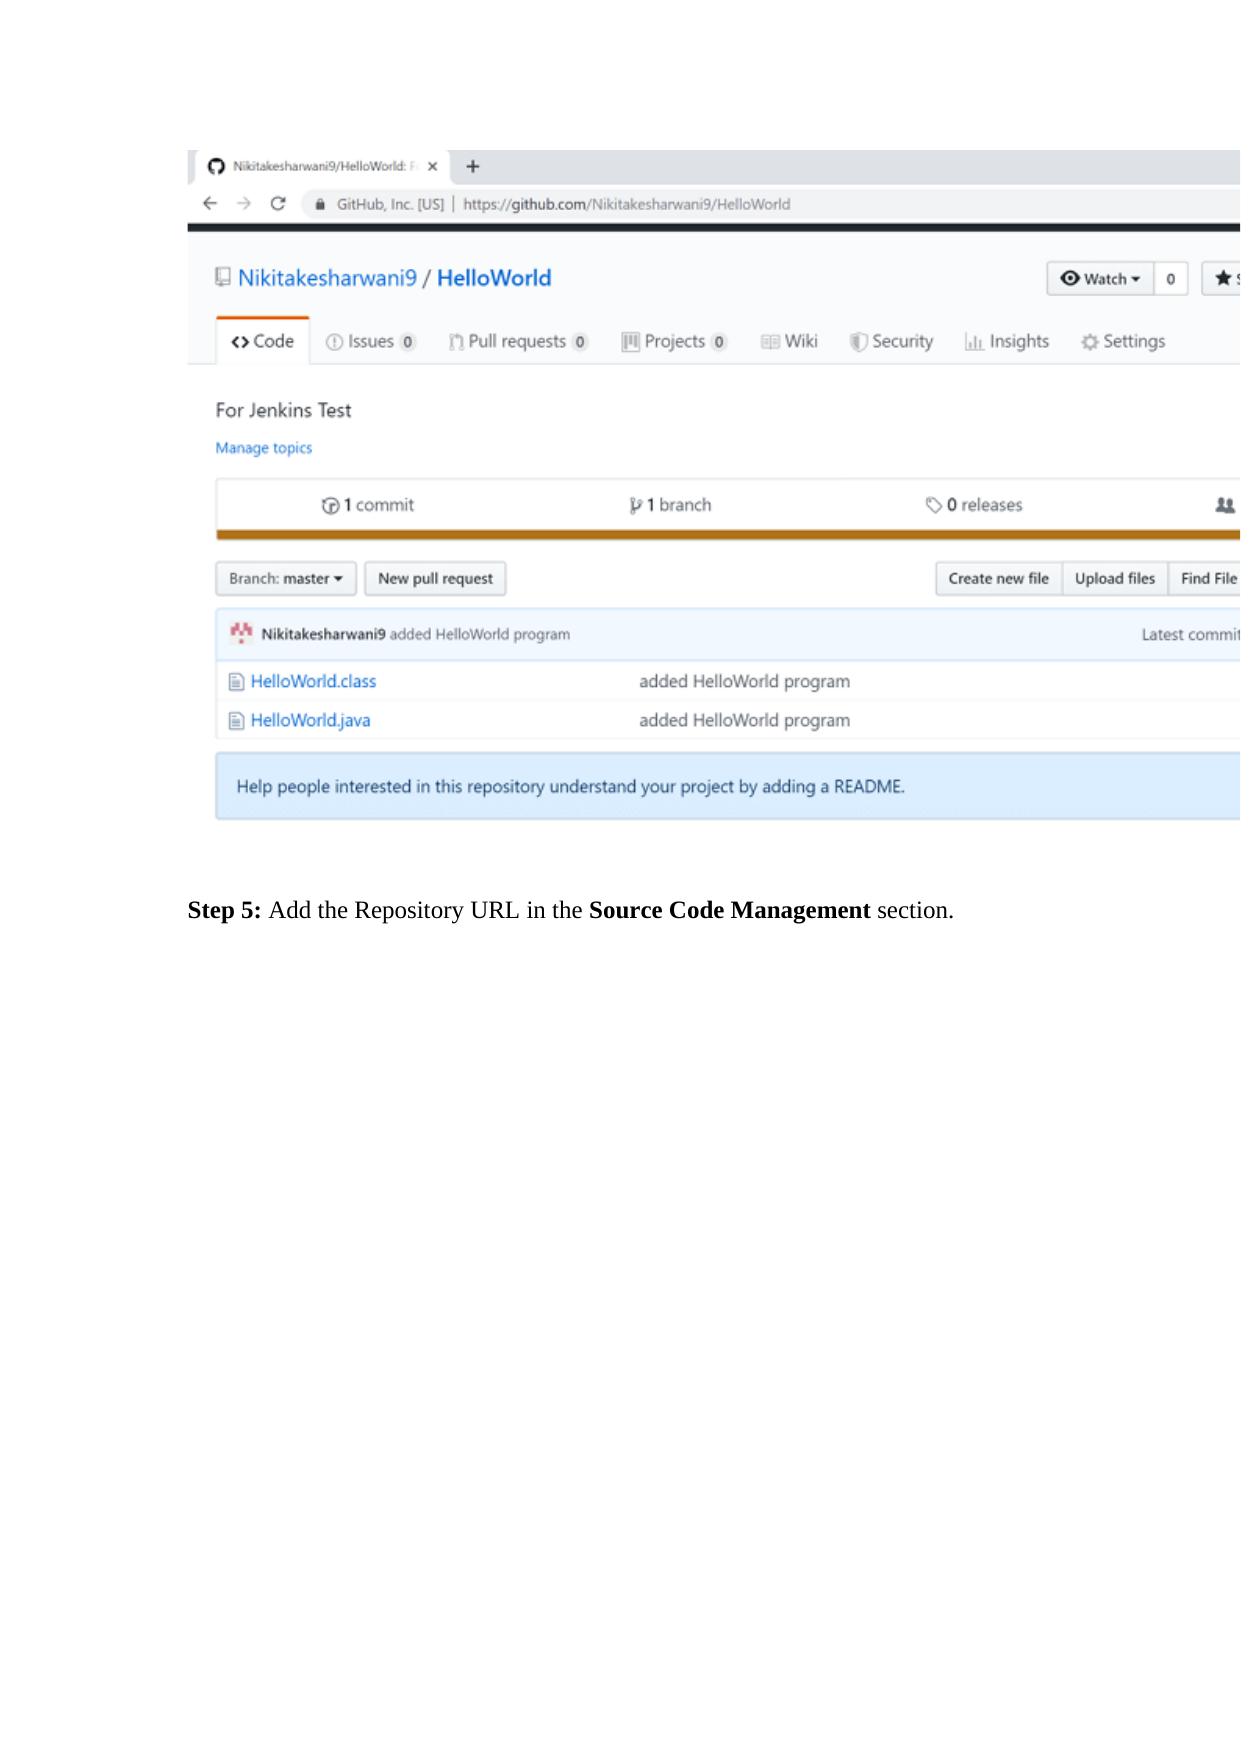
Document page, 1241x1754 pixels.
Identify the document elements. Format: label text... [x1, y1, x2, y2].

picture [187, 150, 1241, 866]
text Step 5: Add the Repository URL in the Source Code Management section. [187, 895, 1053, 923]
